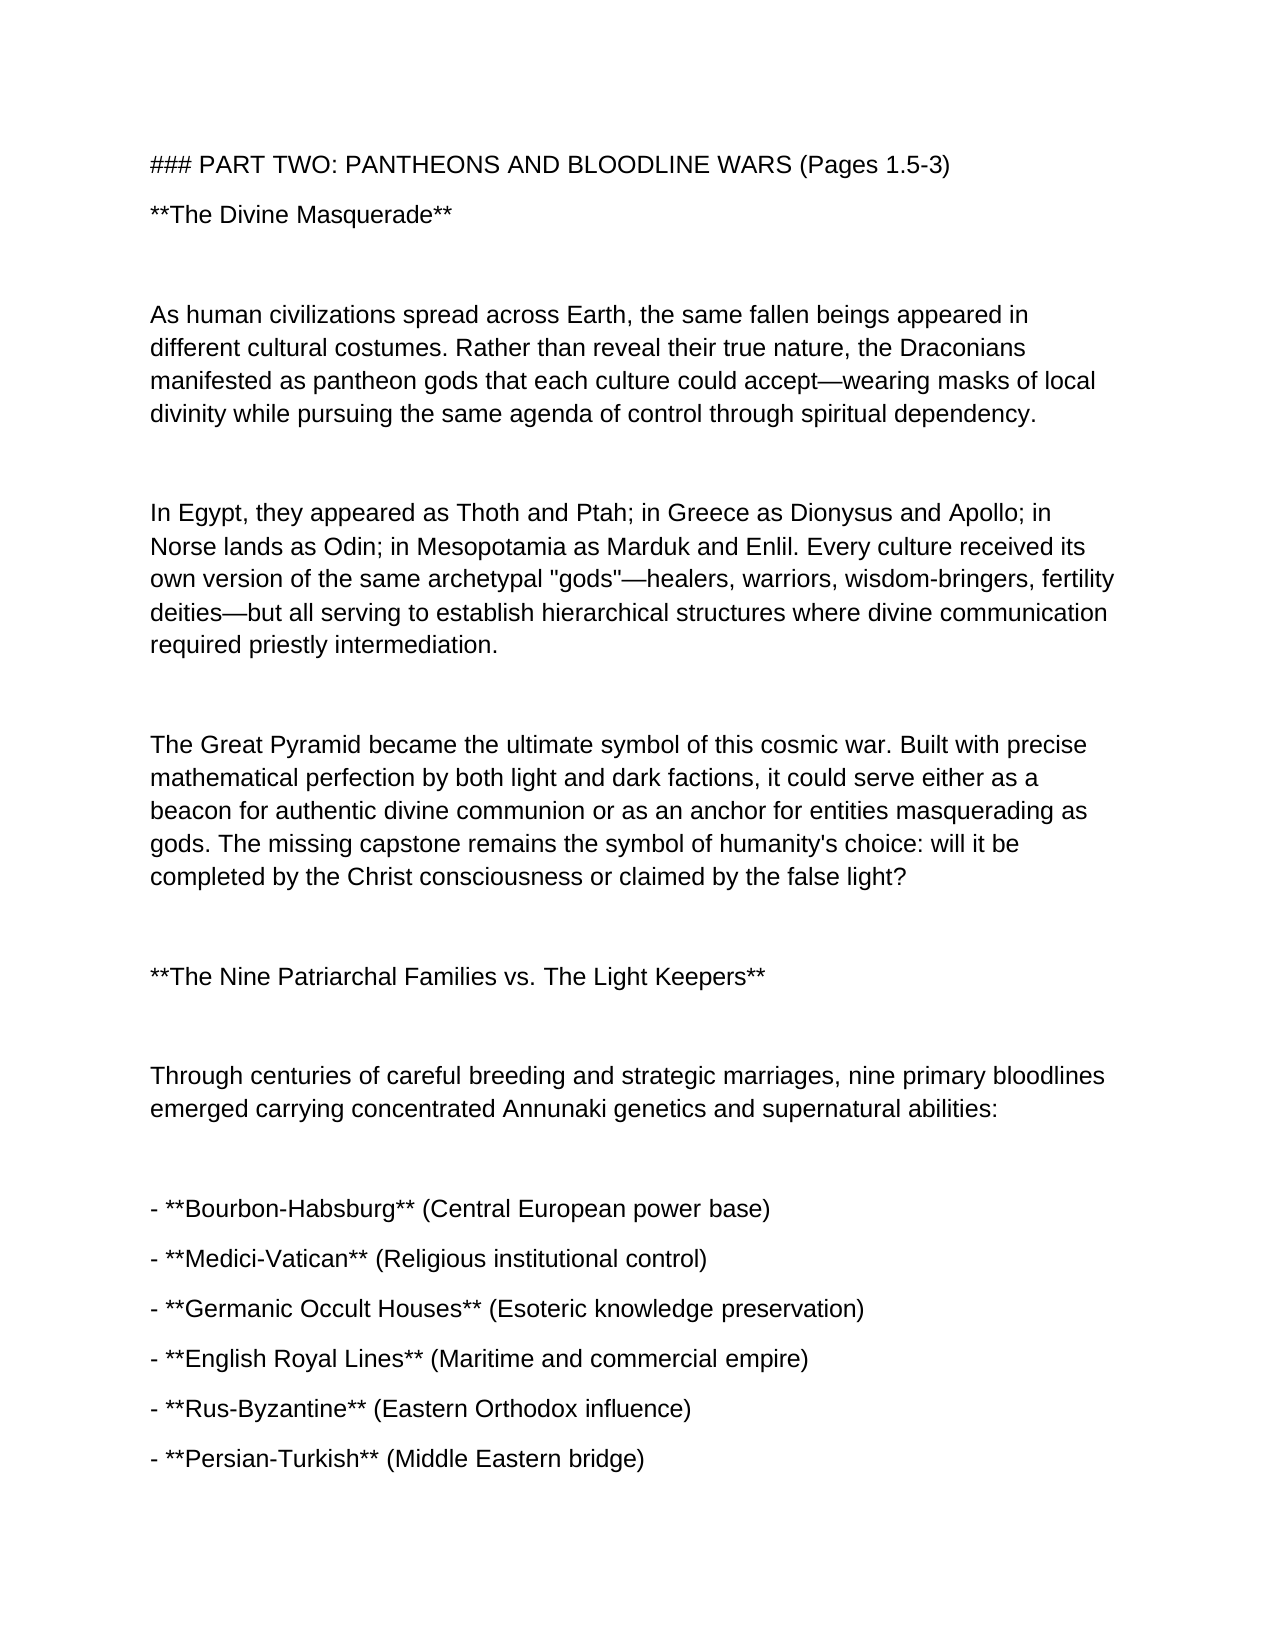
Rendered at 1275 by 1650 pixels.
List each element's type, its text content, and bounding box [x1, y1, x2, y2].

text The Great Pyramid became the ultimate symbol of this cosmic war. Built with precise mathematical perfection by both light and dark factions, it could serve either as a beacon for authentic divine communion or as an anchor for entities masquerading as gods. The missing capstone remains the symbol of humanity's choice: will it be completed by the Christ consciousness or claimed by the false light? [150, 730, 1113, 891]
text **The Nine Patriarchal Families vs. The Light Keepers** [150, 961, 1125, 990]
list **Medici-Vatican** (Religious institutional control) [150, 1244, 1125, 1273]
text As human civilizations spread across Earth, the same fallen beings appeared in different cultural costumes. Rather than reveal their true nature, the Draconians manifested as pantheon gods that each culture could accept—wearing masks of local divinity while pursuing the same agenda of control through spiritual dependency. [150, 300, 1113, 428]
list **Bourbon-Habsburg** (Central European power base) [150, 1194, 1125, 1223]
list **Persian-Turkish** (Middle Eastern bridge) [150, 1444, 1125, 1472]
text In Egypt, they appeared as Thoth and Ptah; in Greece as Dionysus and Apollo; in Norse lands as Odin; in Mesopotamia as Marduk and Enlil. Every culture received its own version of the same archetypal "gods"—healers, warriors, wisdom-bringers, fertility deities—but all serving to establish hierarchical structures where divine communication required priestly intermediation. [150, 498, 1125, 659]
list **Germanic Occult Houses** (Esoteric knowledge preservation) [150, 1294, 1125, 1323]
text Through centuries of careful breeding and strategic marriages, nine primary bloodlines emerged carrying concentrated Annunaki genetics and supernatural abilities: [150, 1061, 1125, 1123]
list **English Royal Lines** (Maritime and commercial empire) [150, 1344, 1125, 1373]
text **The Divine Masquerade** [150, 200, 1125, 229]
list **Rus-Byzantine** (Eastern Orthodox influence) [150, 1394, 1125, 1423]
text ### PART TWO: PANTHEONS AND BLOODLINE WARS (Pages 1.5-3) [150, 150, 1125, 179]
